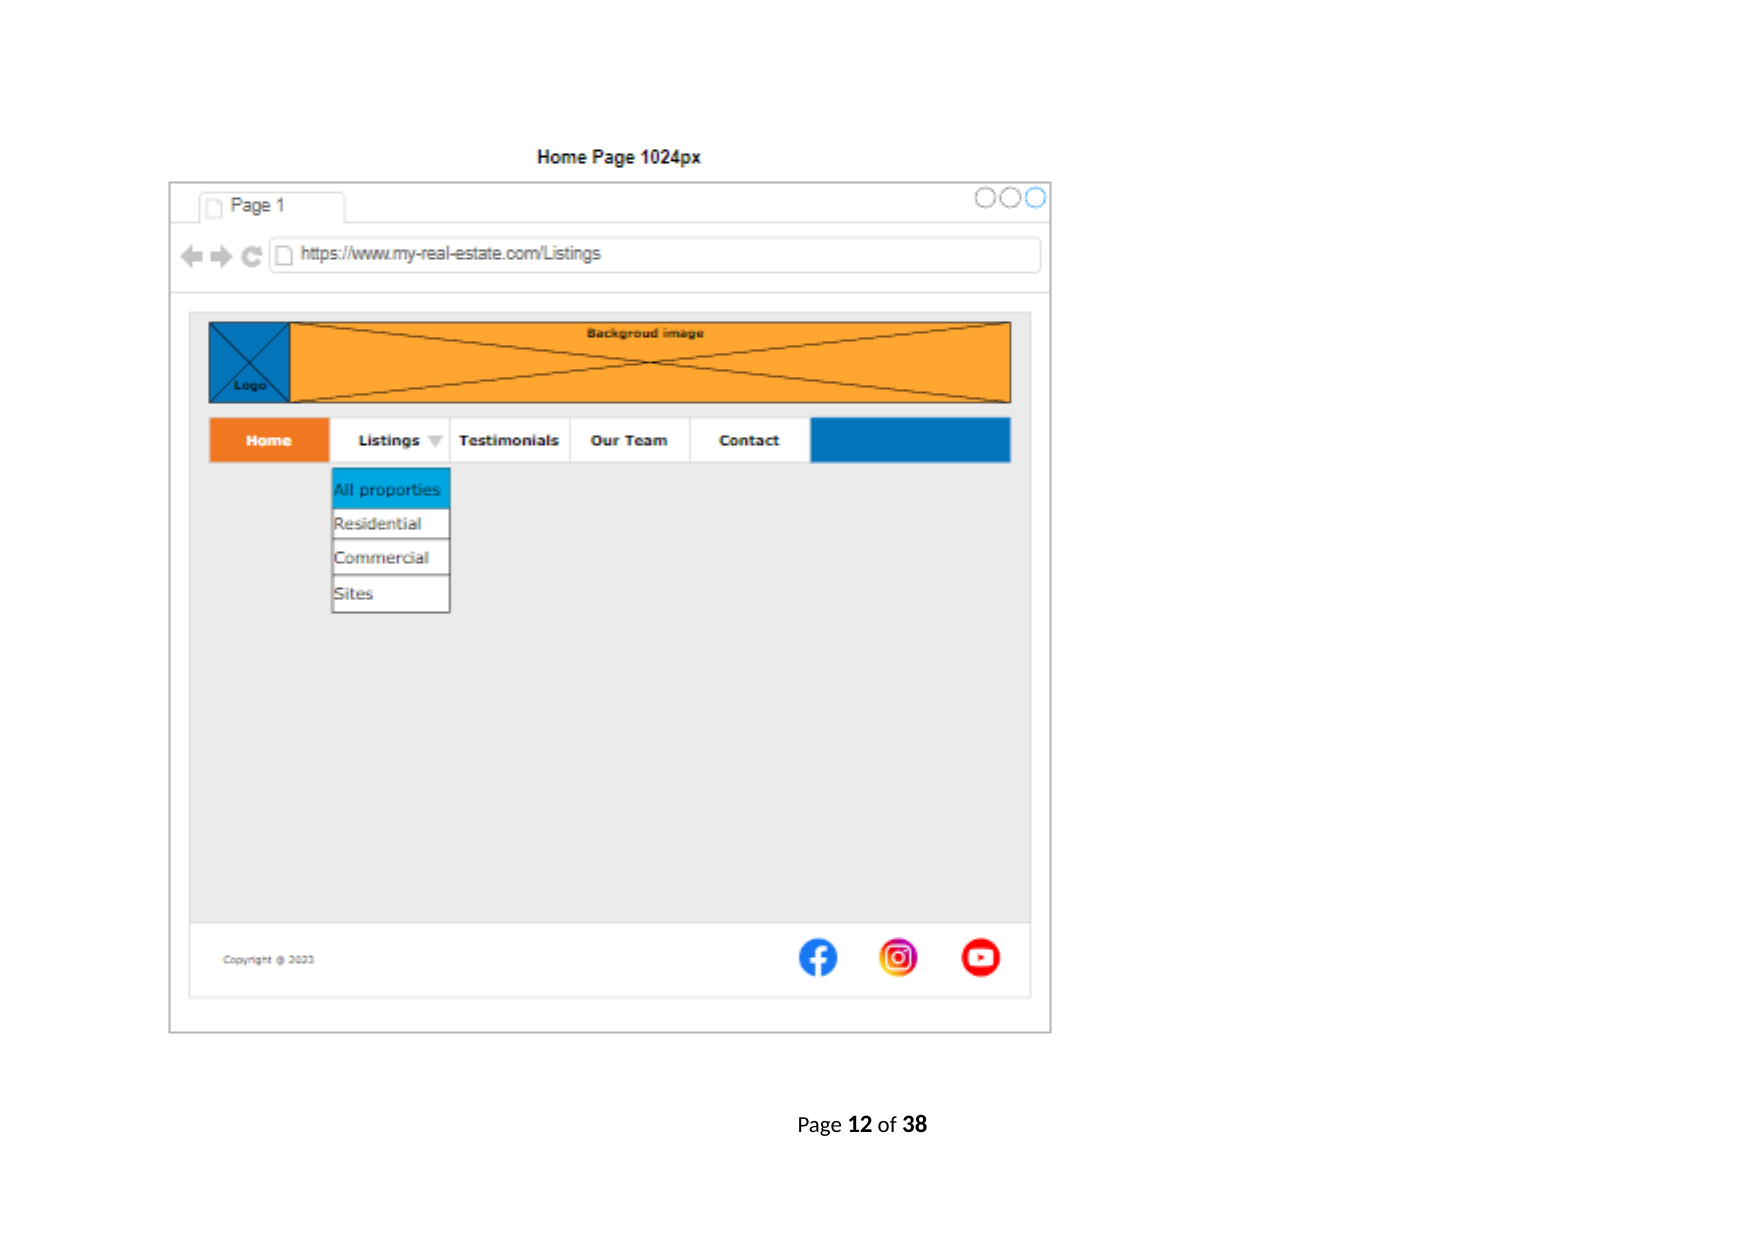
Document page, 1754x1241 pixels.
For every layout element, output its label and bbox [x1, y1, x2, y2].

picture [155, 118, 1074, 1060]
